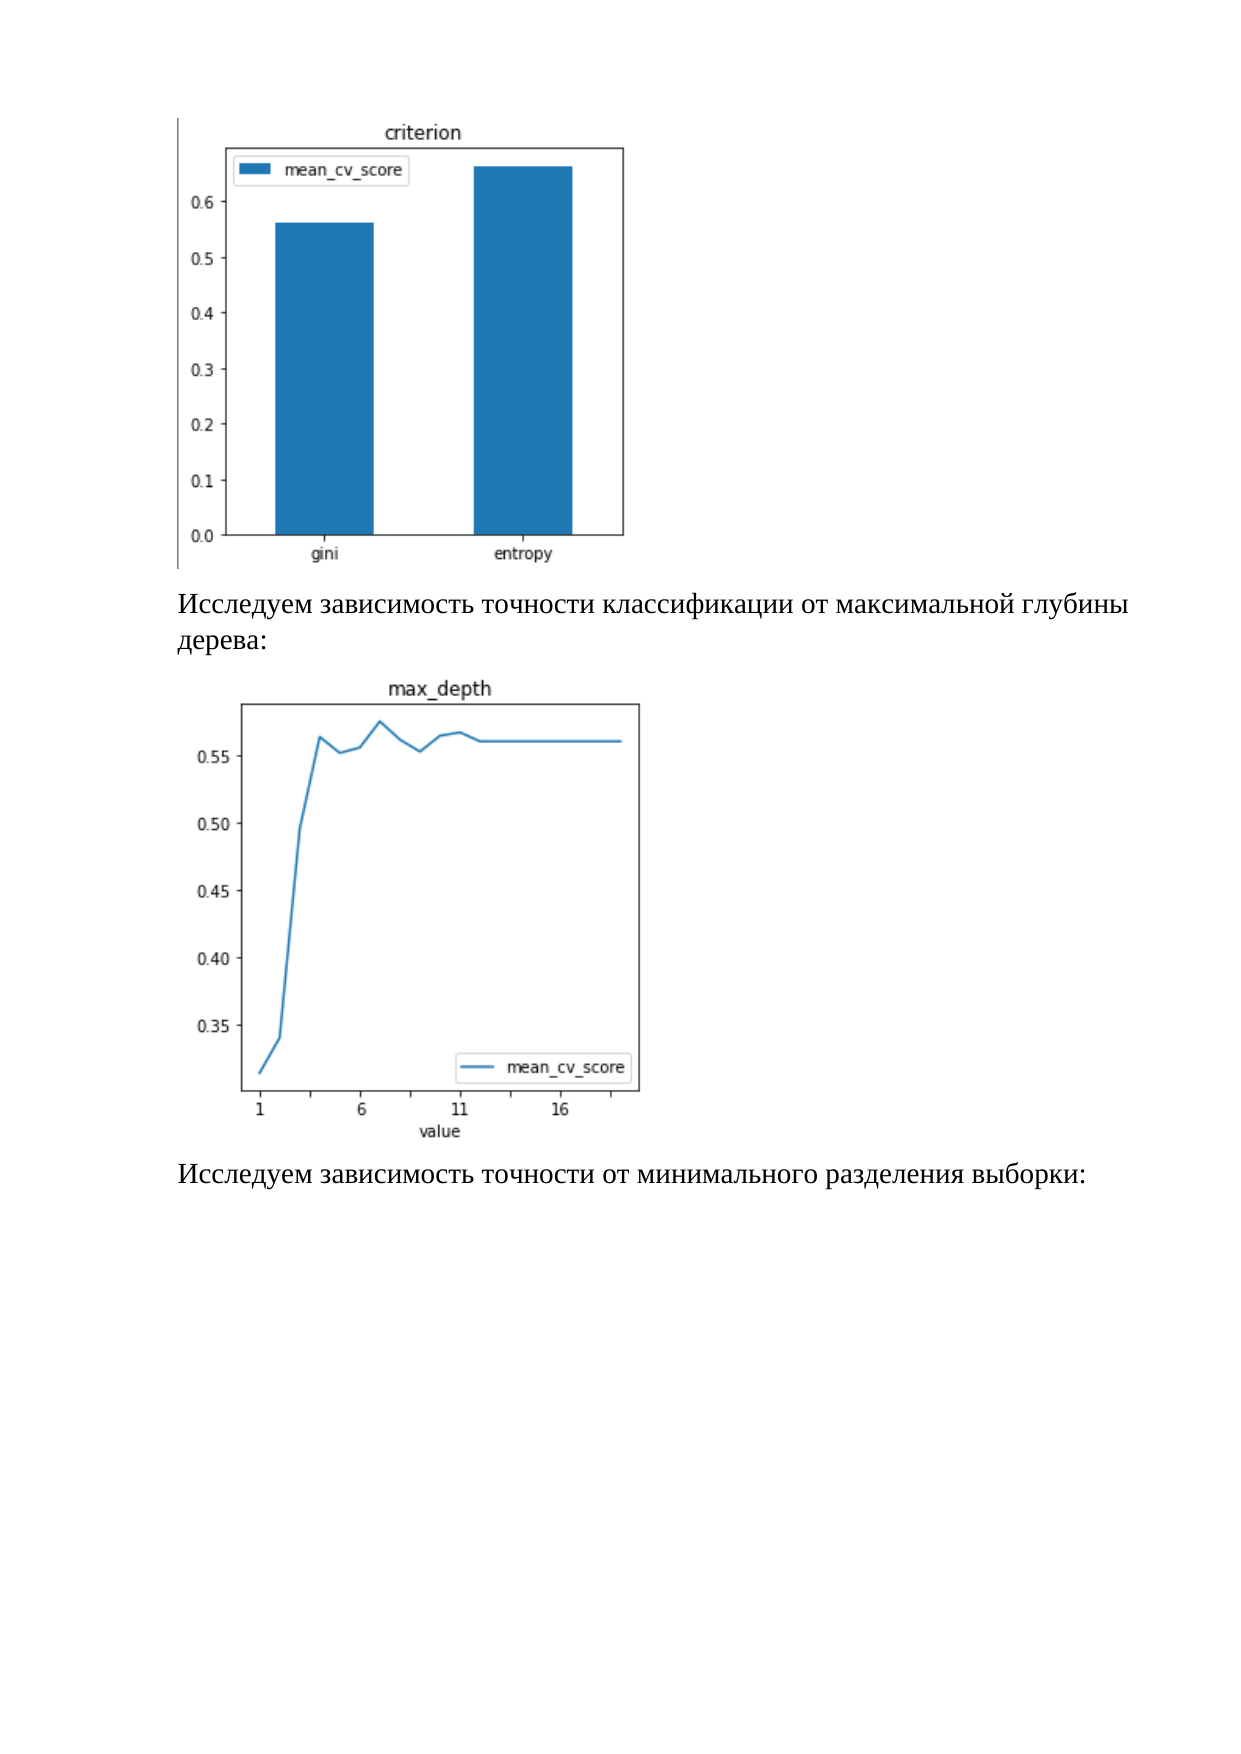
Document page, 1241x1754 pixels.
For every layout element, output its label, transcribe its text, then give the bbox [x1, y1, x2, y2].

picture [177, 674, 648, 1139]
text Исследуем зависимость точности от минимального разделения выборки: [177, 1157, 1152, 1190]
picture [177, 118, 643, 569]
text Исследуем зависимость точности классификации от максимальной глубины дерева: [177, 587, 1152, 656]
